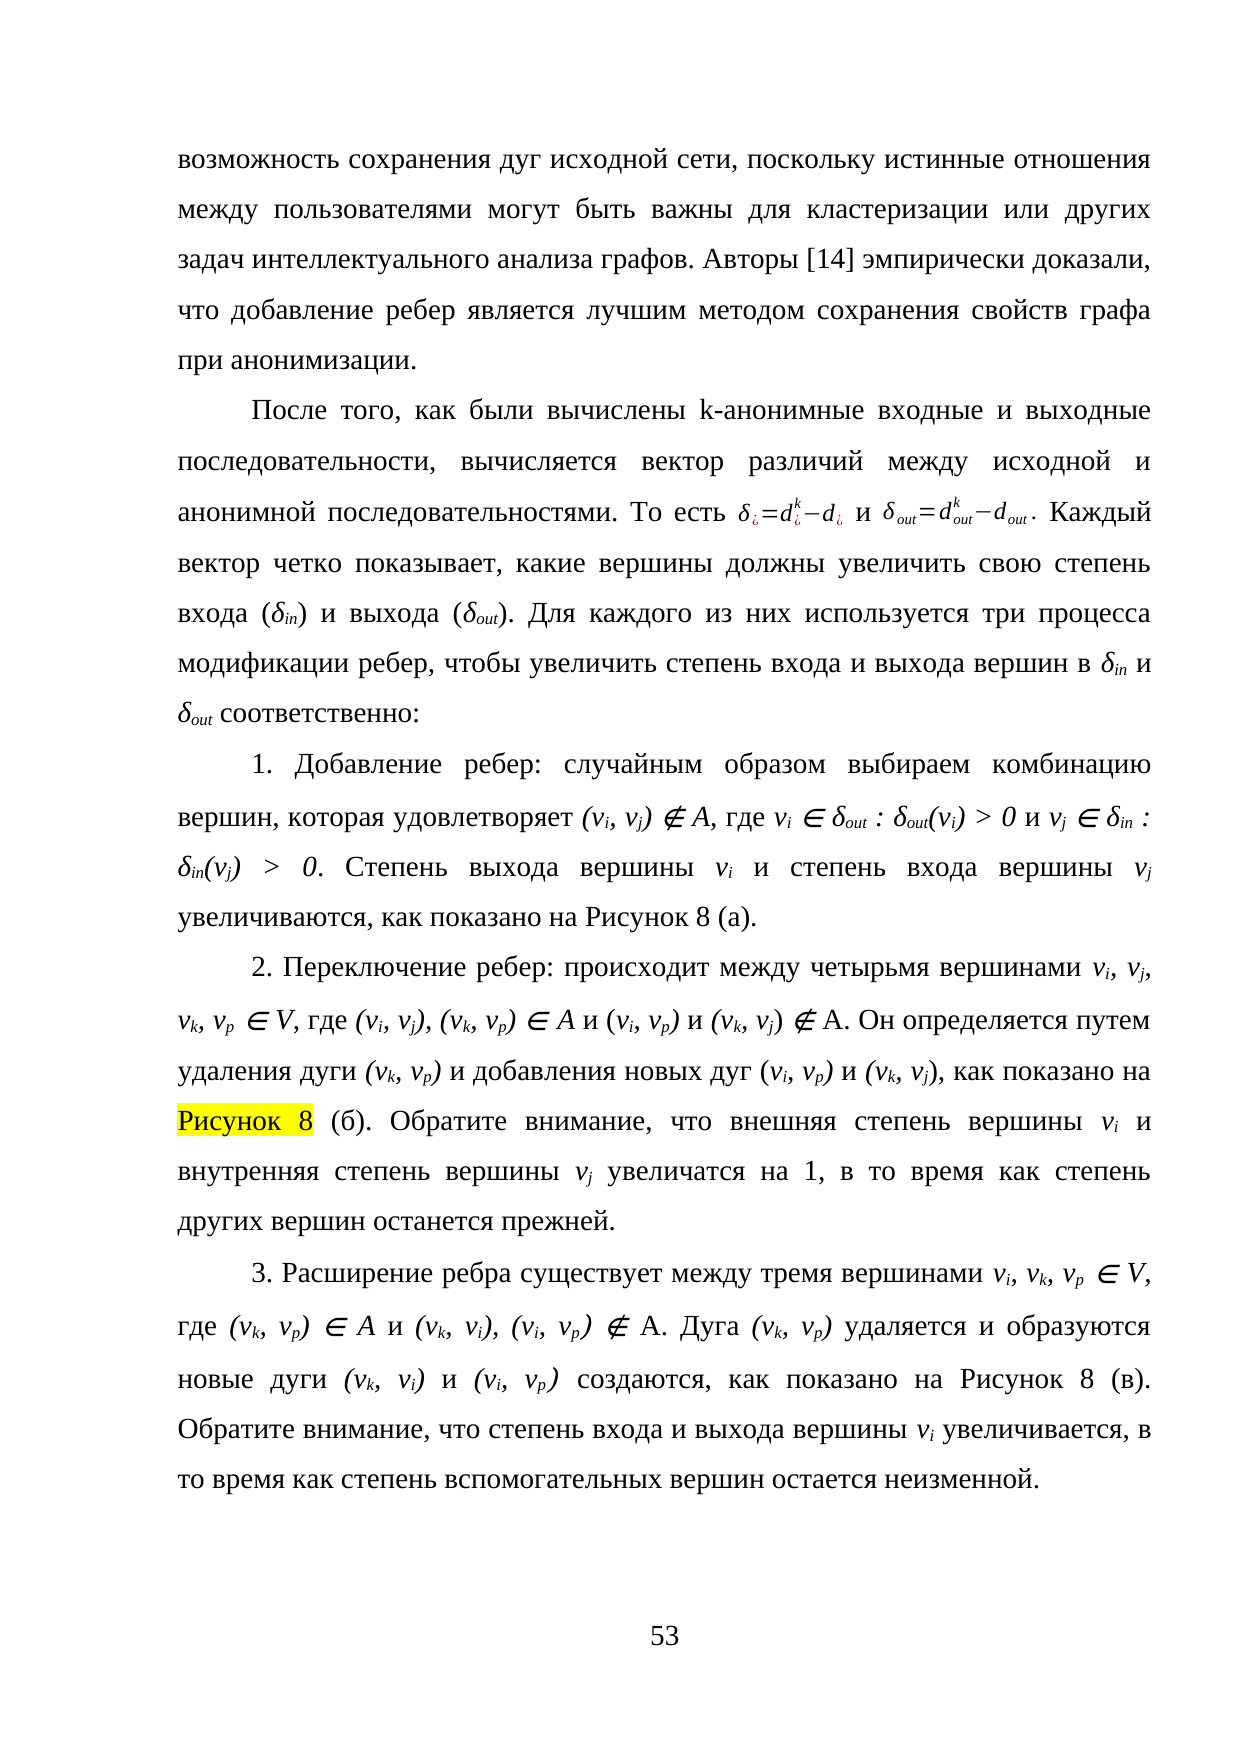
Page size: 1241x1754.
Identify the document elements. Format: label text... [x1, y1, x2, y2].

text После того, как были вычислены k-анонимные входные и выходные последовательности, вычисляется вектор различий между исходной и анонимной последовательностями. То есть и Каждый вектор четко показывает, какие вершины должны увеличить свою степень входа (δin) и выхода (δout). Для каждого из них используется три процесса модификации ребер, чтобы увеличить степень входа и выхода вершин в δin и δout соответственно: [177, 392, 1152, 729]
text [177, 141, 1152, 376]
text 2. Переключение ребер: происходит между четырьмя вершинами vi, vj, vk, vp ∈ V, где (vi, vj), (vk, vp) ∈ A и (vi, vp) и (vk, vj) ∉ A. Он определяется путем удаления дуги (vk, vp) и добавления новых дуг (vi, vp) и (vk, vj), как показано на Рисунке 8 (б). Обратите внимание, что внешняя степень вершины vi и внутренняя степень вершины vj увеличатся на 1, в то время как степень других вершин останется прежней. [177, 949, 1152, 1237]
text 3. Расширение ребра существует между тремя вершинами vi, vk, vp ∈ V, где (vk, vp) ∈ A и (vk, vi), (vi, vp) ∉ A. Дуга (vk, vp) удаляется и образуются новые дуги (vk, vi) и (vi, vp) создаются, как показано на Рисунке 8 (в). Обратите внимание, что степень входа и выхода вершины vi увеличивается, в то время как степень вспомогательных вершин остается неизменной. [177, 1254, 1152, 1495]
text 1. Добавление ребер: случайным образом выбираем комбинацию вершин, которая удовлетворяет (vi, vj) ∉ A, где vi ∈ δout : δout(vi) > 0 и vj ∈ δin : δin(vj) > 0. Степень выхода вершины vi и степень входа вершины vj увеличиваются, как показано на Рисунке 8 (а). [177, 746, 1152, 933]
